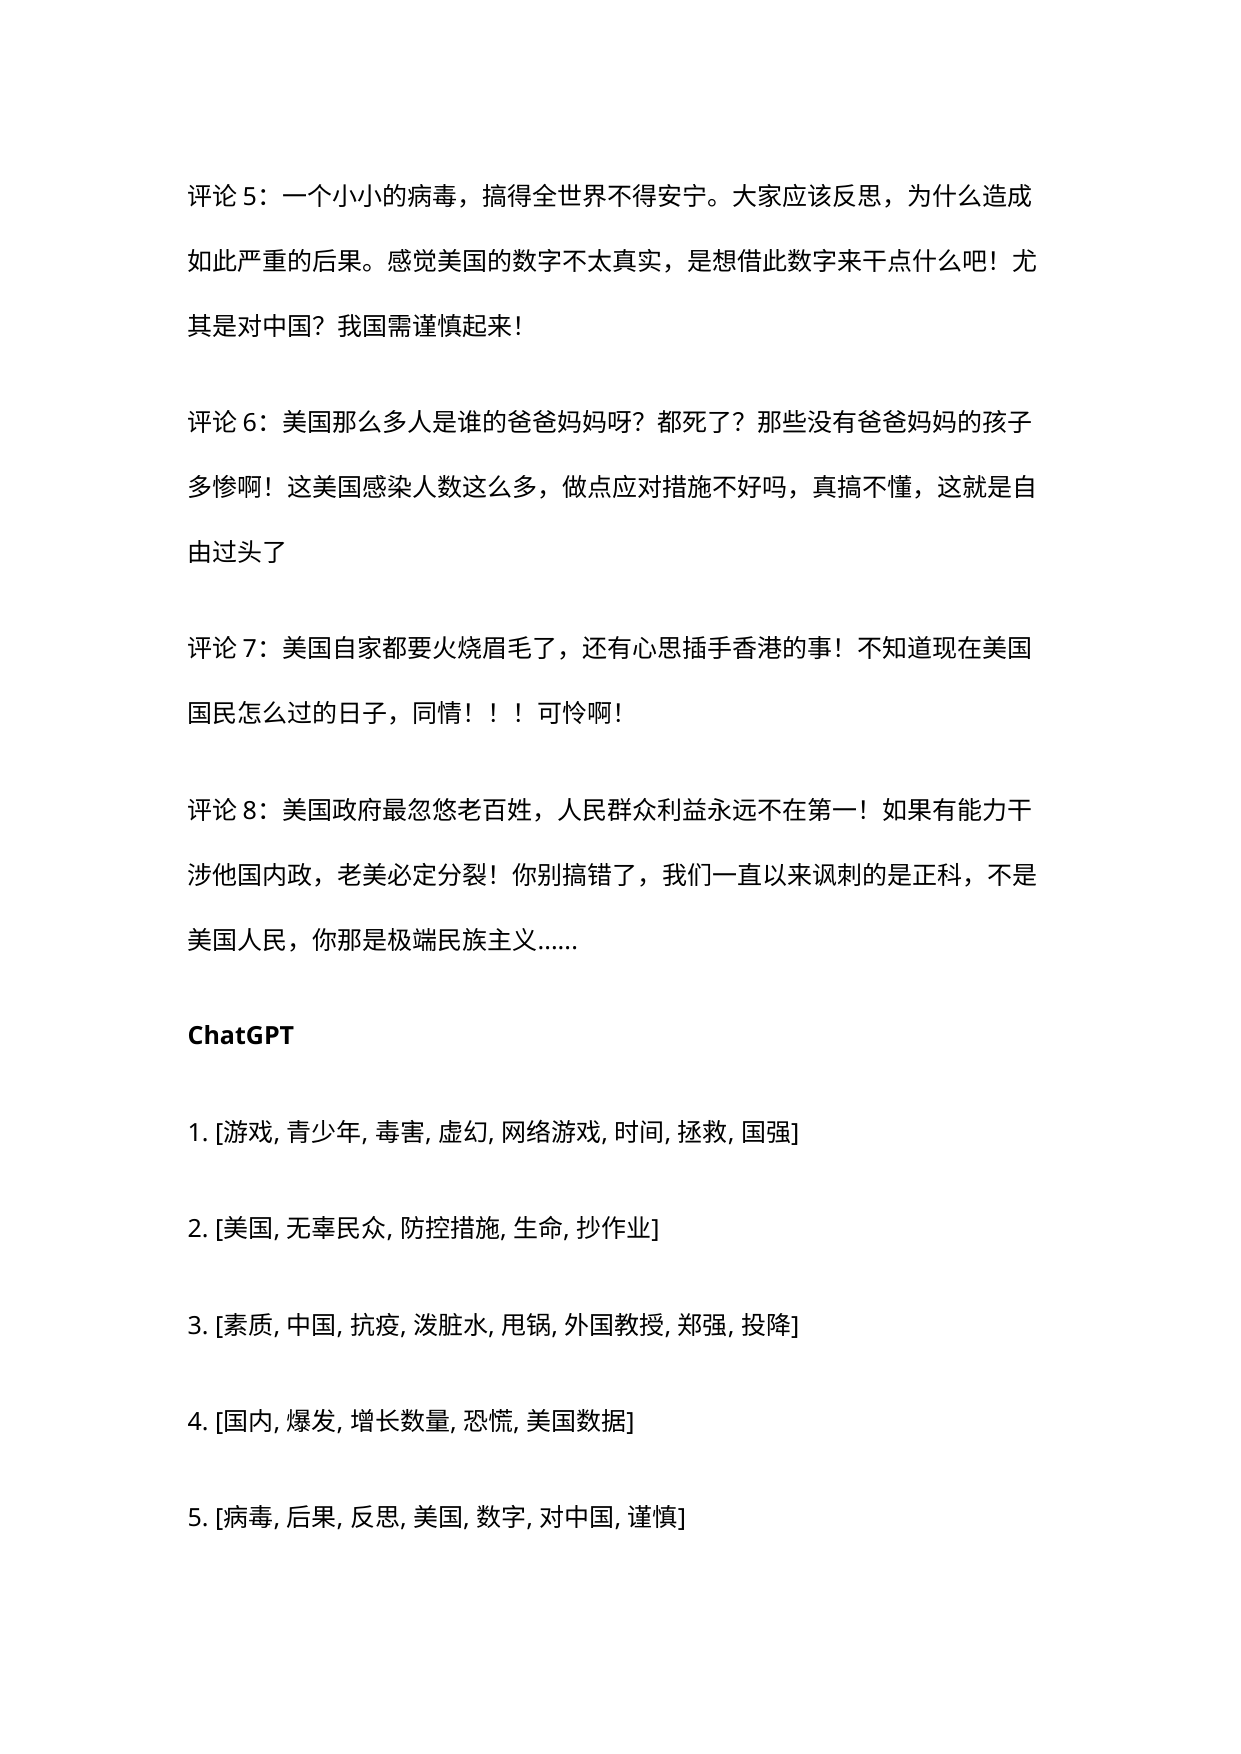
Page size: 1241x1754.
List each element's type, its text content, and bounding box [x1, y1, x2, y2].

text 3. [素质, 中国, 抗疫, 泼脏水, 甩锅, 外国教授, 郑强, 投降] [187, 1291, 1053, 1356]
text 评论8：美国政府最忽悠老百姓，人民群众利益永远不在第一！如果有能力干涉他国内政，老美必定分裂！你别搞错了，我们一直以来讽刺的是正科，不是美国人民，你那是极端民族主义...... [187, 776, 1053, 971]
text 1. [游戏, 青少年, 毒害, 虚幻, 网络游戏, 时间, 拯救, 国强] [187, 1098, 1053, 1163]
text 评论5：一个小小的病毒，搞得全世界不得安宁。大家应该反思，为什么造成如此严重的后果。感觉美国的数字不太真实，是想借此数字来干点什么吧！尤其是对中国？我国需谨慎起来！ [187, 162, 1053, 357]
text 评论7：美国自家都要火烧眉毛了，还有心思插手香港的事！不知道现在美国国民怎么过的日子，同情！！！可怜啊！ [187, 614, 1053, 744]
text 2. [美国, 无辜民众, 防控措施, 生命, 抄作业] [187, 1194, 1053, 1259]
text 评论6：美国那么多人是谁的爸爸妈妈呀？都死了？那些没有爸爸妈妈的孩子多惨啊！这美国感染人数这么多，做点应对措施不好吗，真搞不懂，这就是自由过头了 [187, 388, 1053, 583]
text 4. [国内, 爆发, 增长数量, 恐慌, 美国数据] [187, 1387, 1053, 1452]
text 5. [病毒, 后果, 反思, 美国, 数字, 对中国, 谨慎] [187, 1483, 1053, 1548]
text ChatGPT [187, 1002, 1053, 1067]
